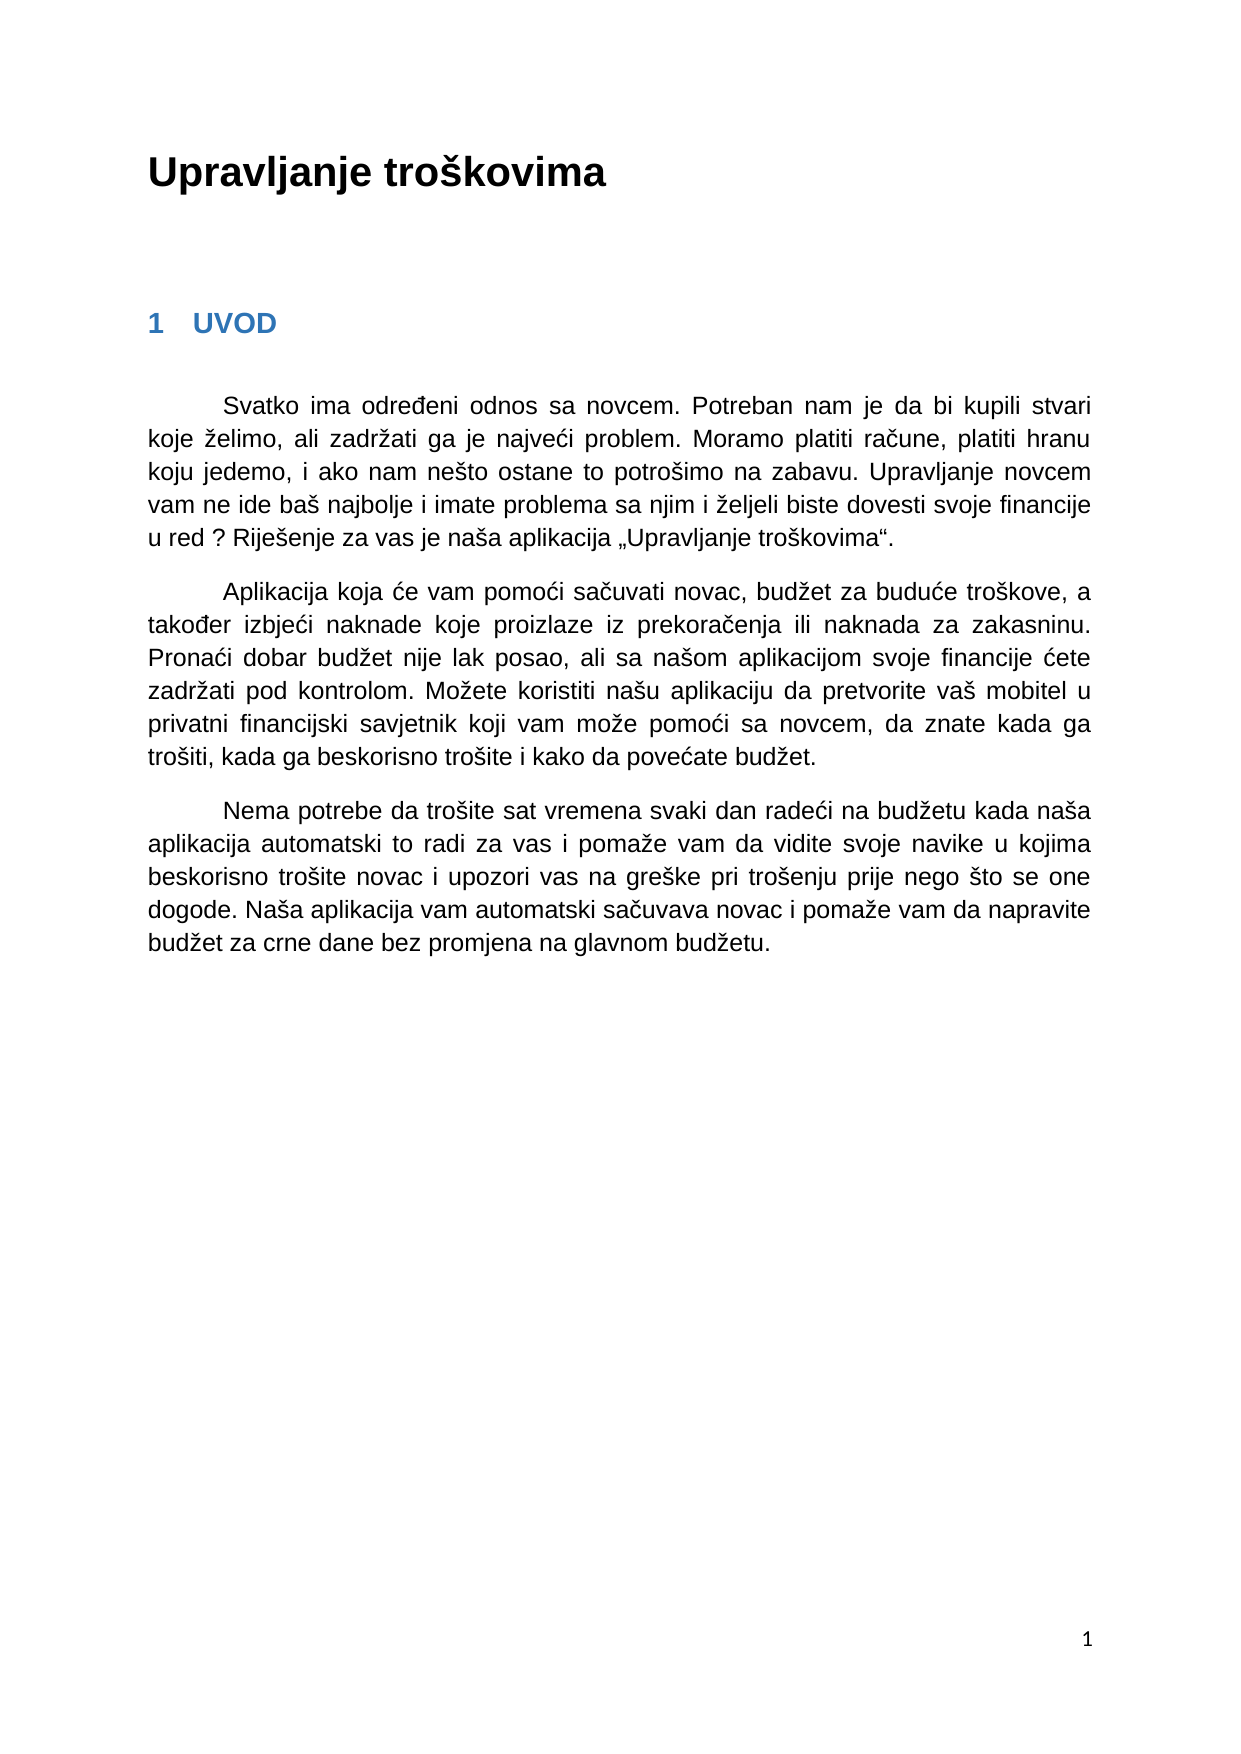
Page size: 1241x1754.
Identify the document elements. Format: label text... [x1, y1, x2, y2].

text Aplikacija koja će vam pomoći sačuvati novac, budžet za buduće troškove, a također izbjeći naknade koje proizlaze iz prekoračenja ili naknada za zakasninu. Pronaći dobar budžet nije lak posao, ali sa našom aplikacijom svoje financije ćete zadržati pod kontrolom. Možete koristiti našu aplikaciju da pretvorite vaš mobitel u privatni financijski savjetnik koji vam može pomoći sa novcem, da znate kada ga trošiti, kada ga beskorisno trošite i kako da povećate budžet. [148, 577, 1093, 771]
text Nema potrebe da trošite sat vremena svaki dan radeći na budžetu kada naša aplikacija automatski to radi za vas i pomaže vam da vidite svoje navike u kojima beskorisno trošite novac i upozori vas na greške pri trošenju prije nego što se one dogode. Naša aplikacija vam automatski sačuvava novac i pomaže vam da napravite budžet za crne dane bez promjena na glavnom budžetu. [148, 796, 1093, 957]
text Upravljanje troškovima [148, 148, 1093, 196]
subtitle UVOD [148, 307, 1093, 340]
text Svatko ima određeni odnos sa novcem. Potreban nam je da bi kupili stvari koje želimo, ali zadržati ga je najveći problem. Moramo platiti račune, platiti hranu koju jedemo, i ako nam nešto ostane to potrošimo na zabavu. Upravljanje novcem vam ne ide baš najbolje i imate problema sa njim i željeli biste dovesti svoje financije u red ? Riješenje za vas je naša aplikacija „Upravljanje troškovima“. [148, 391, 1093, 552]
